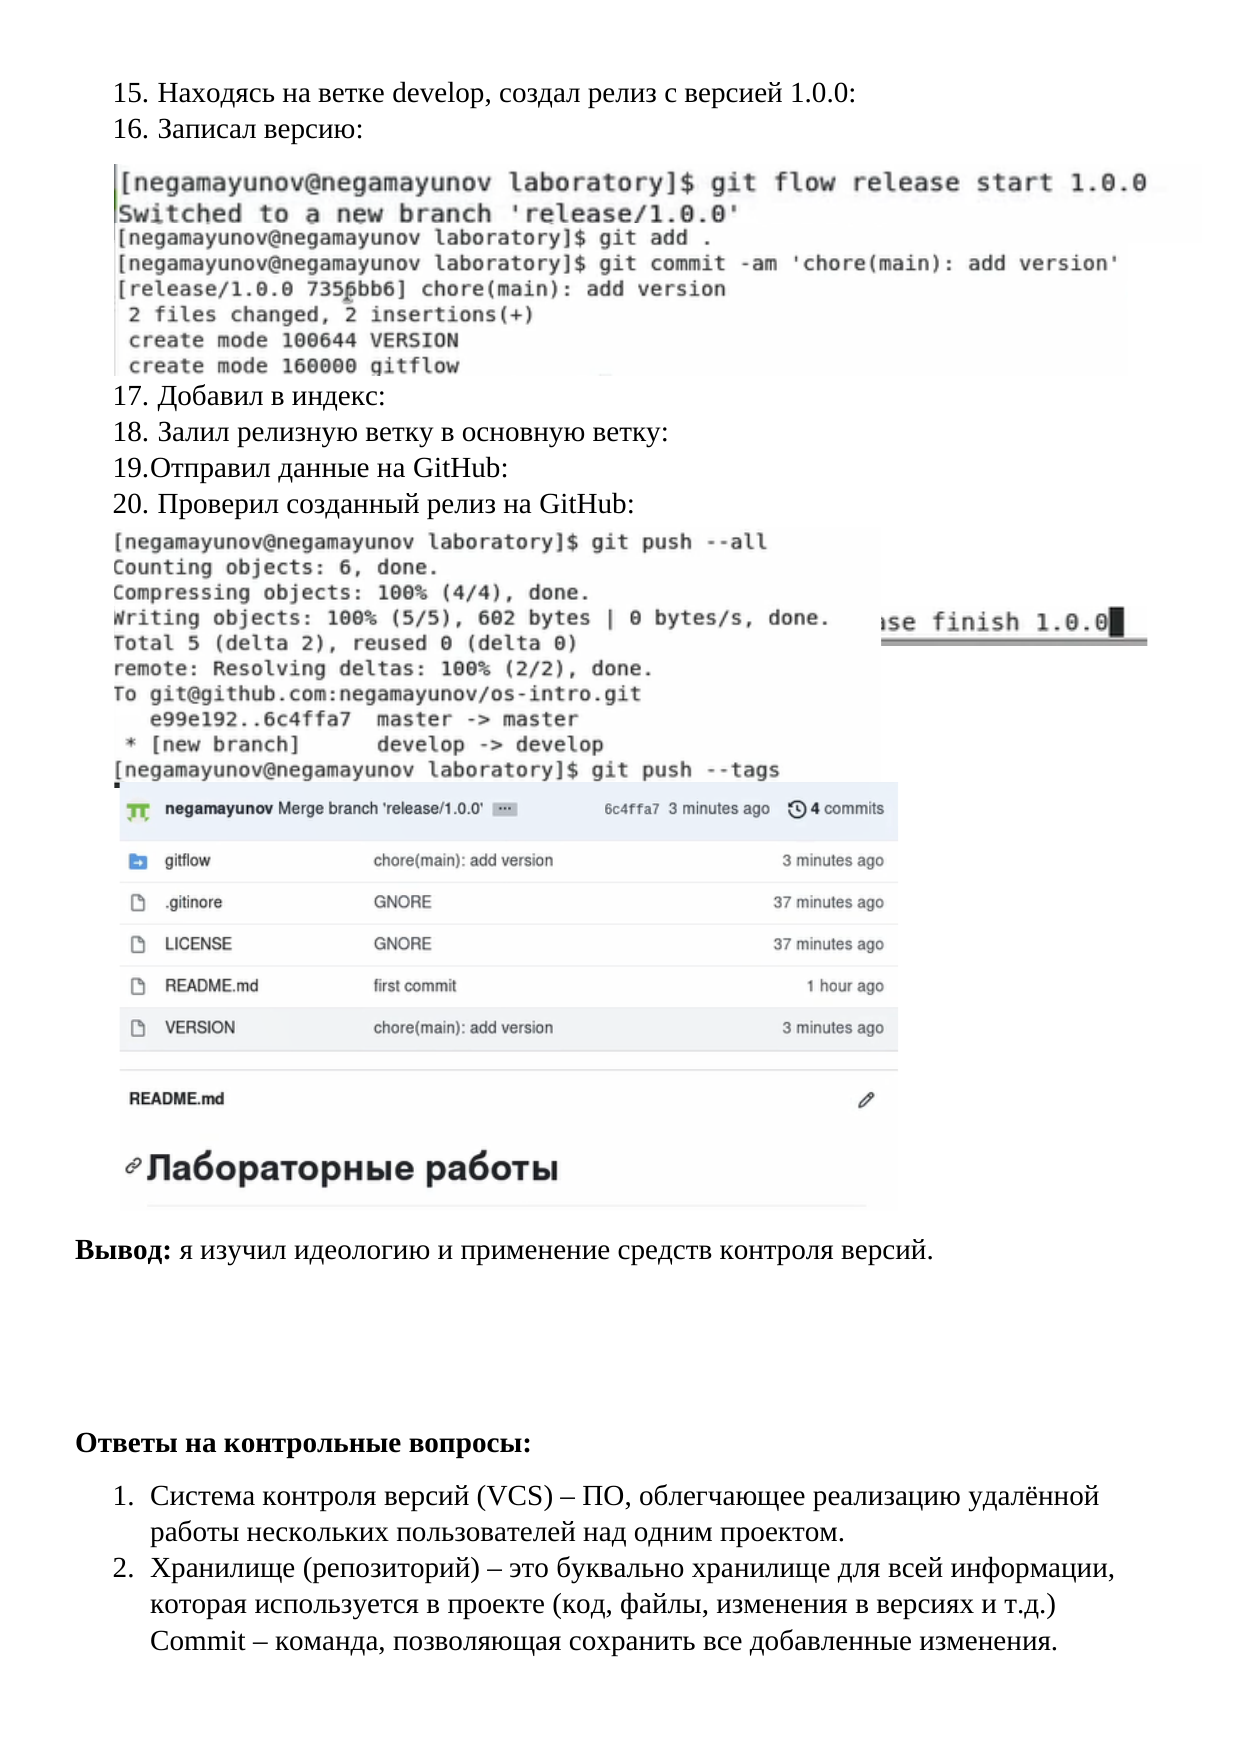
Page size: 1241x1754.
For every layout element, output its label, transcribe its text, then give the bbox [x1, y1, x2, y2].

list Система контроля версий (VCS) – ПО, облегчающее реализацию удалённой работы нескольких пользователей над одним проектом. [112, 1478, 1165, 1548]
picture [114, 164, 1202, 376]
list Записал версию: [112, 111, 1165, 145]
list Commit – команда, позволяющая сохранить все добавленные изменения. [150, 1623, 1165, 1656]
list Проверил созданный релиз на GitHub: [112, 486, 1165, 520]
text Вывод: я изучил идеологию и применение средств контроля версий. [75, 849, 1165, 1265]
picture [114, 527, 1148, 1211]
list Отправил данные на GitHub: [112, 450, 1165, 484]
list Хранилище (репозиторий) – это буквально хранилище для всей информации, которая используется в проекте (код, файлы, изменения в версиях и т.д.) [112, 1550, 1165, 1620]
list Находясь на ветке develop, создал релиз с версией 1.0.0: [112, 75, 1165, 108]
list Залил релизную ветку в основную ветку: [112, 414, 1165, 448]
text Ответы на контрольные вопросы: [75, 1425, 1165, 1459]
